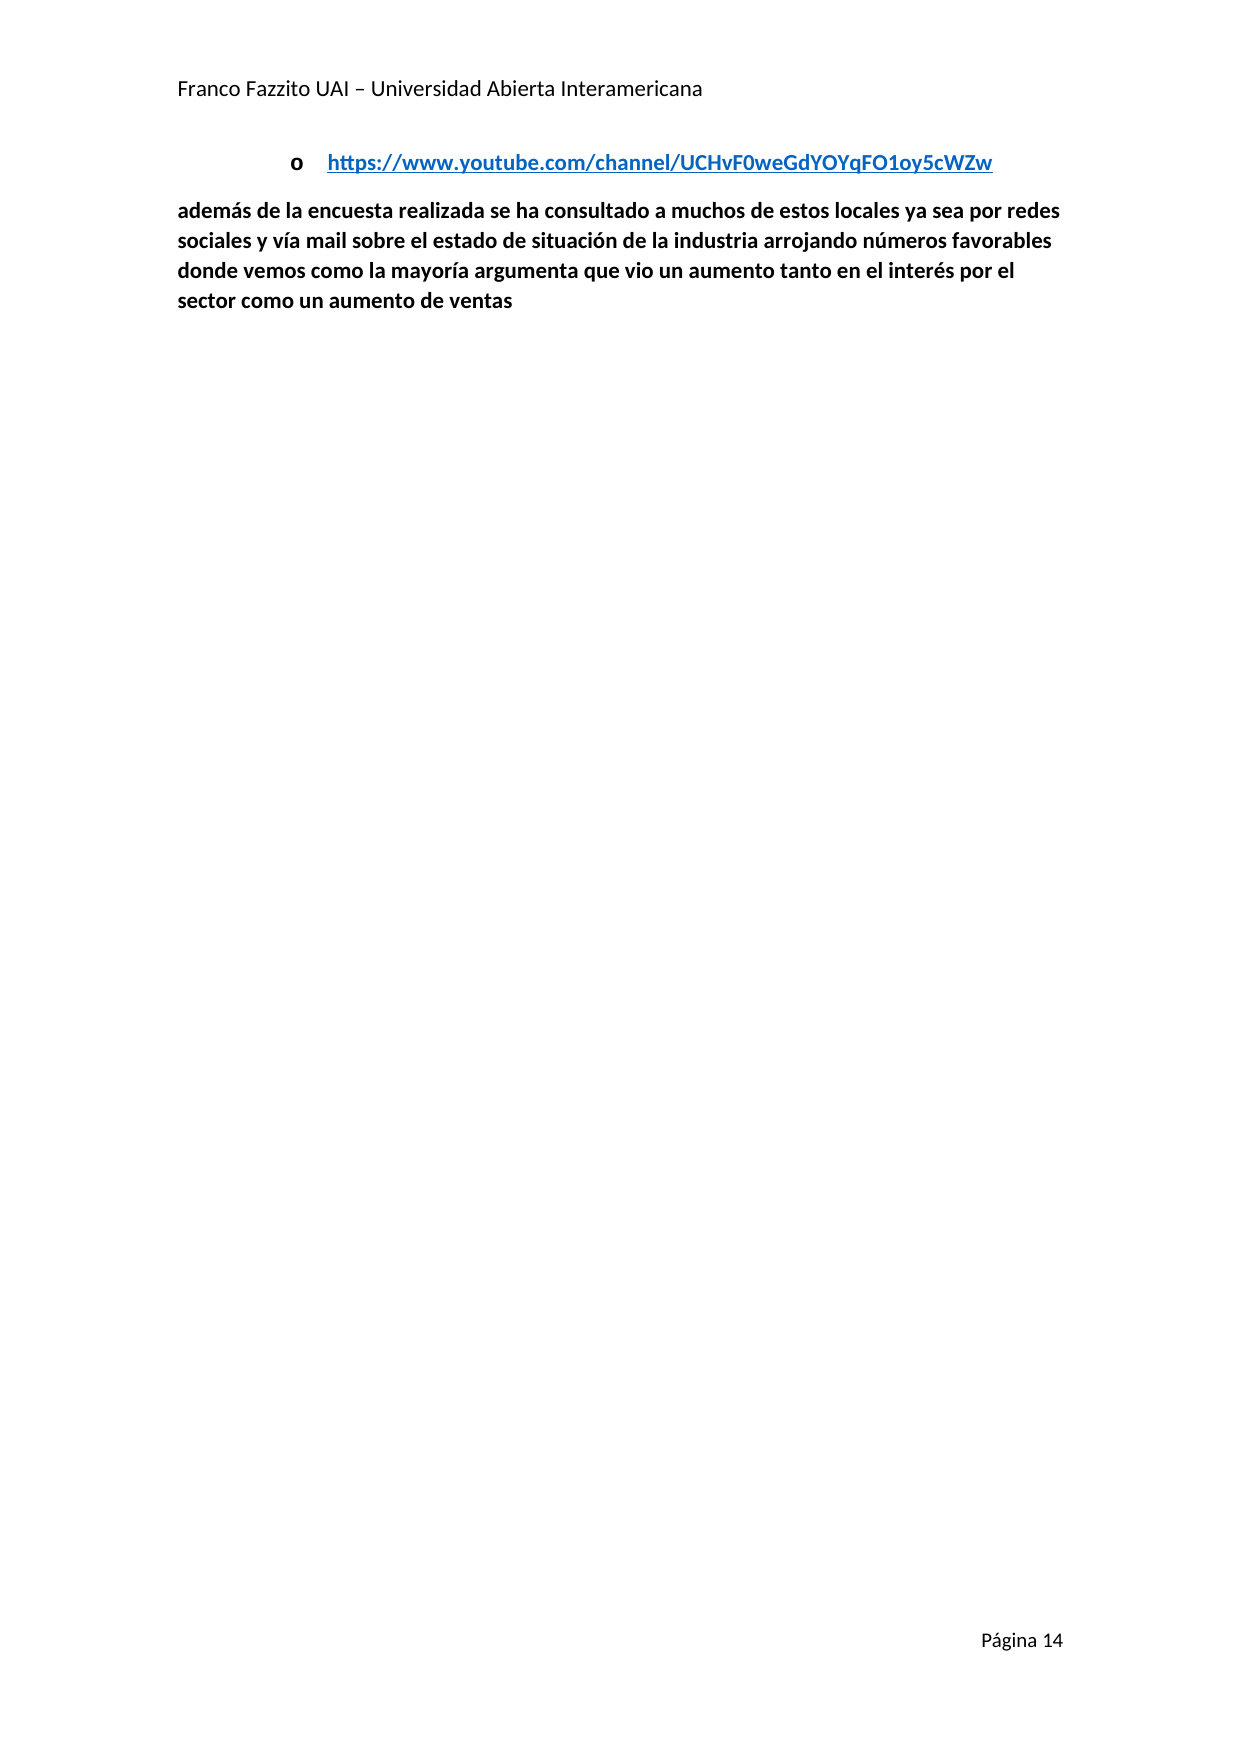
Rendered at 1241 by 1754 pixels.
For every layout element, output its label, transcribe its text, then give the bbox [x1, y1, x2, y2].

text además de la encuesta realizada se ha consultado a muchos de estos locales ya sea por redes sociales y vía mail sobre el estado de situación de la industria arrojando números favorables donde vemos como la mayoría argumenta que vio un aumento tanto en el interés por el sector como un aumento de ventas [177, 196, 1063, 314]
list https://www.youtube.com/channel/UCHvF0weGdYOYqFO1oy5cWZw [290, 148, 1063, 177]
